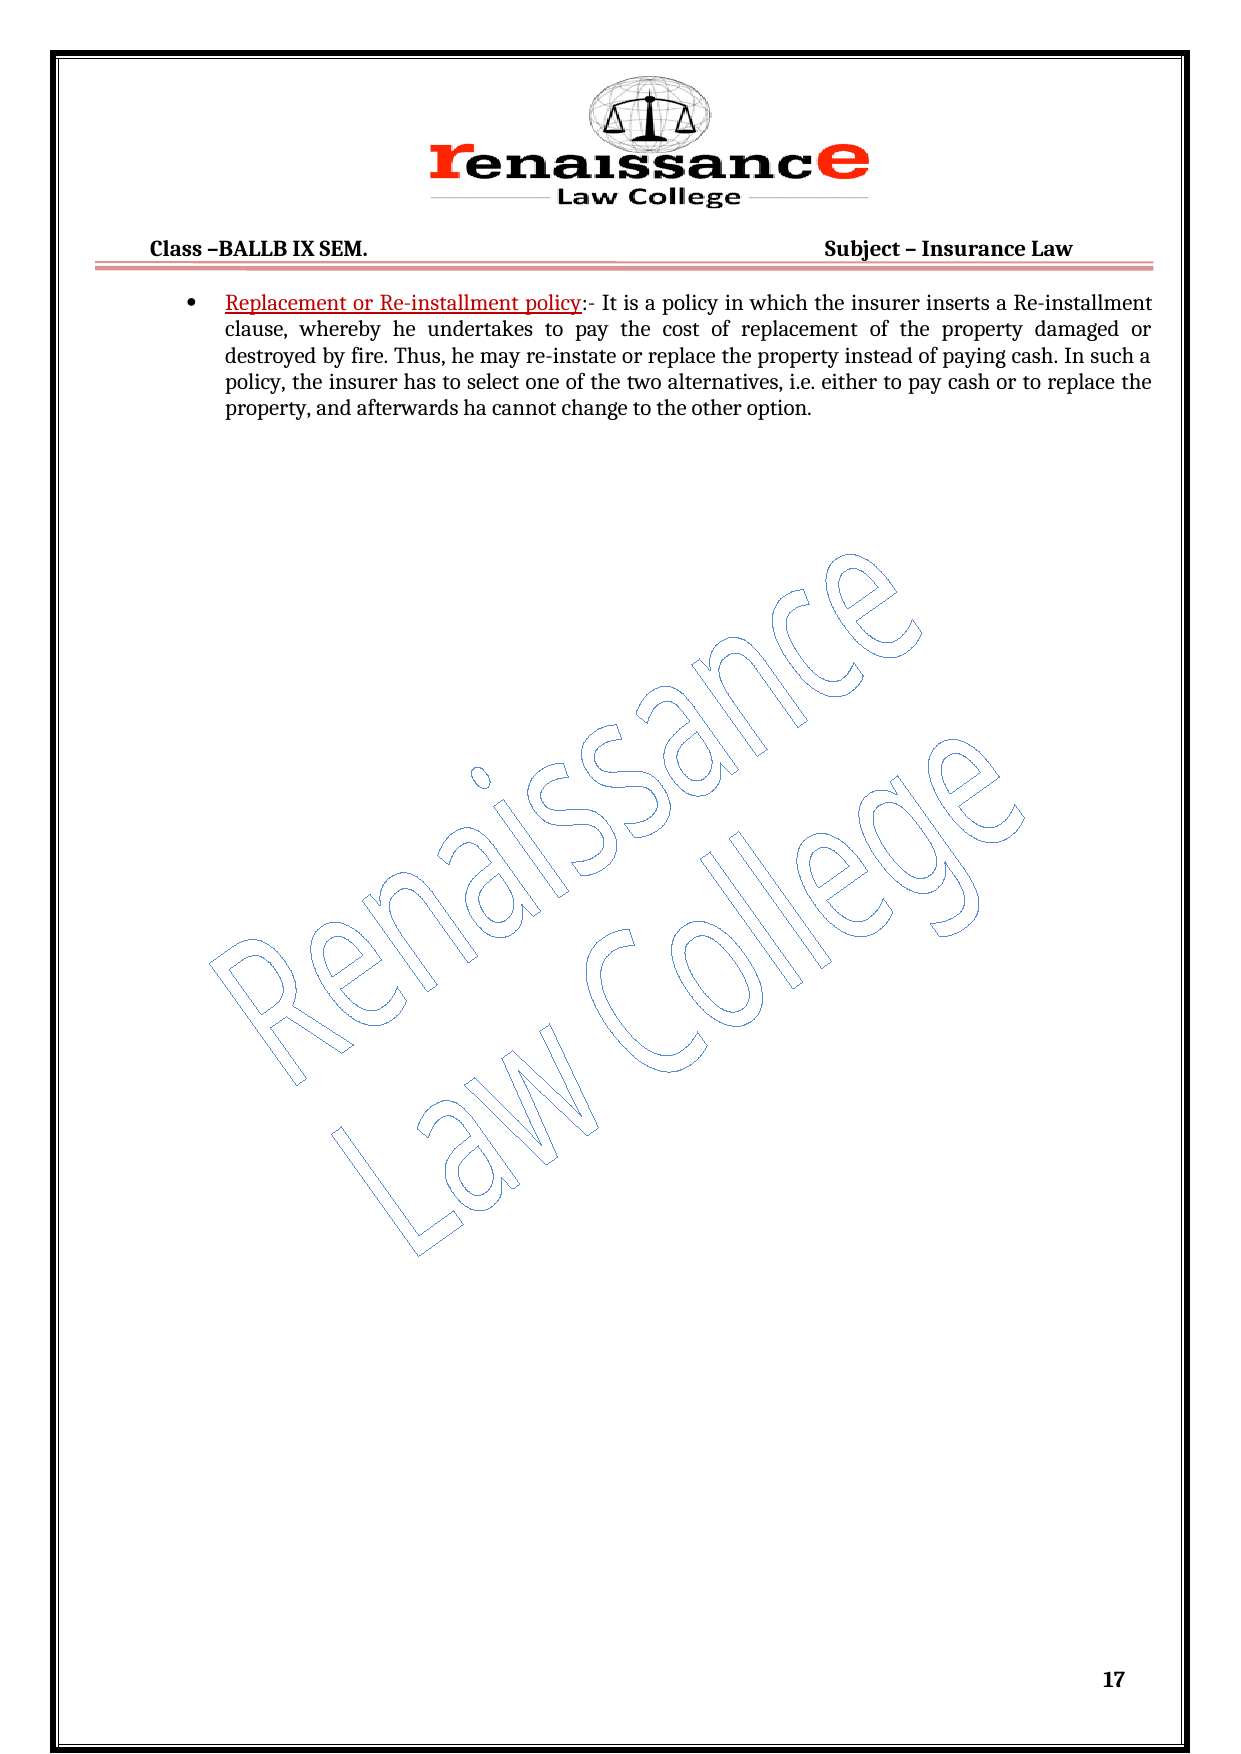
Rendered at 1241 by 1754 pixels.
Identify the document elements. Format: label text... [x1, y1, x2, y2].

picture [406, 75, 897, 209]
list Replacement or Re-installment policy:- It is a policy in which the insurer inserts a Re-installment clause, whereby he undertakes to pay the cost of replacement of the property damaged or destroyed by fire. Thus, he may re-instate or replace the property instead of paying cash. In such a policy, the insurer has to select one of the two alternatives, i.e. either to pay cash or to replace the property, and afterwards ha cannot change to the other option. [187, 290, 1153, 422]
